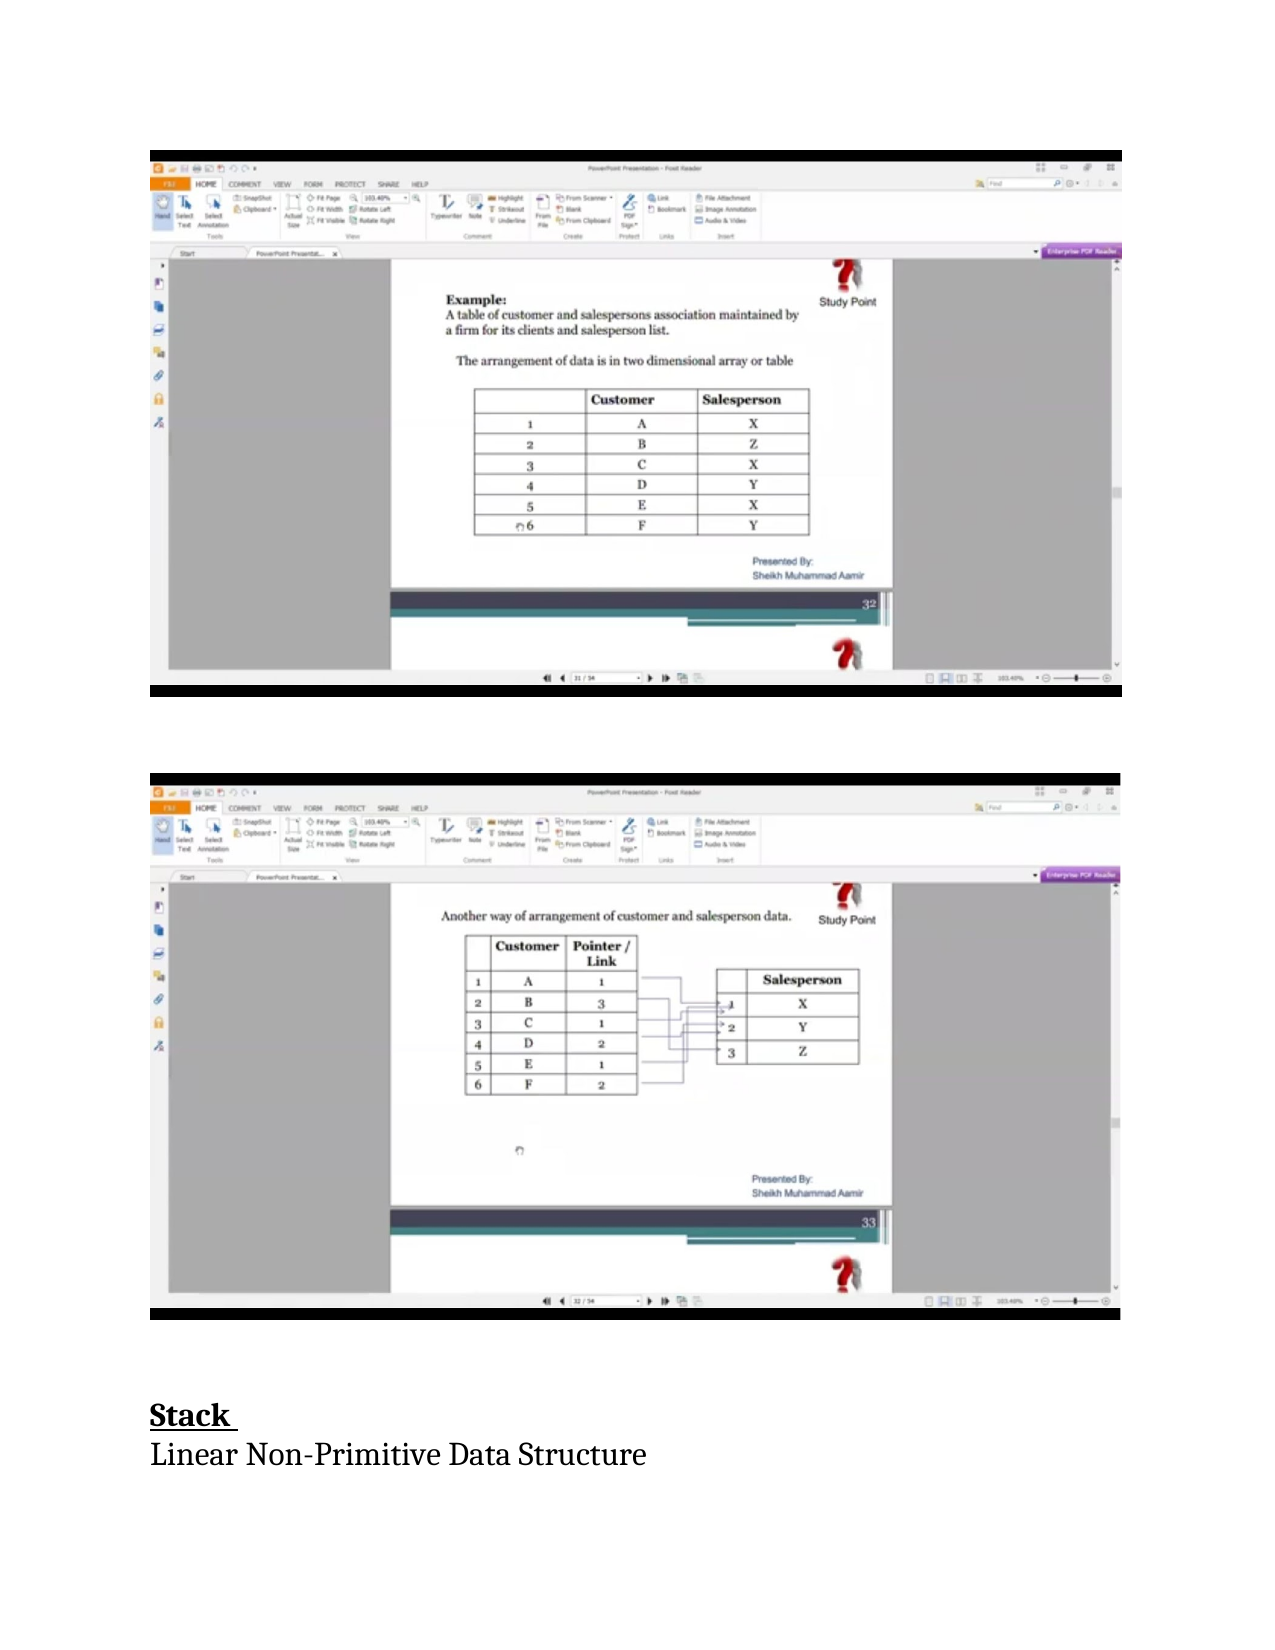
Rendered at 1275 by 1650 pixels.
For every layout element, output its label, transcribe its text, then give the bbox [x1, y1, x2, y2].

text Stack [150, 1397, 1125, 1435]
text Linear Non-Primitive Data Structure [150, 1435, 1125, 1473]
picture [150, 150, 1122, 697]
picture [150, 773, 1121, 1320]
